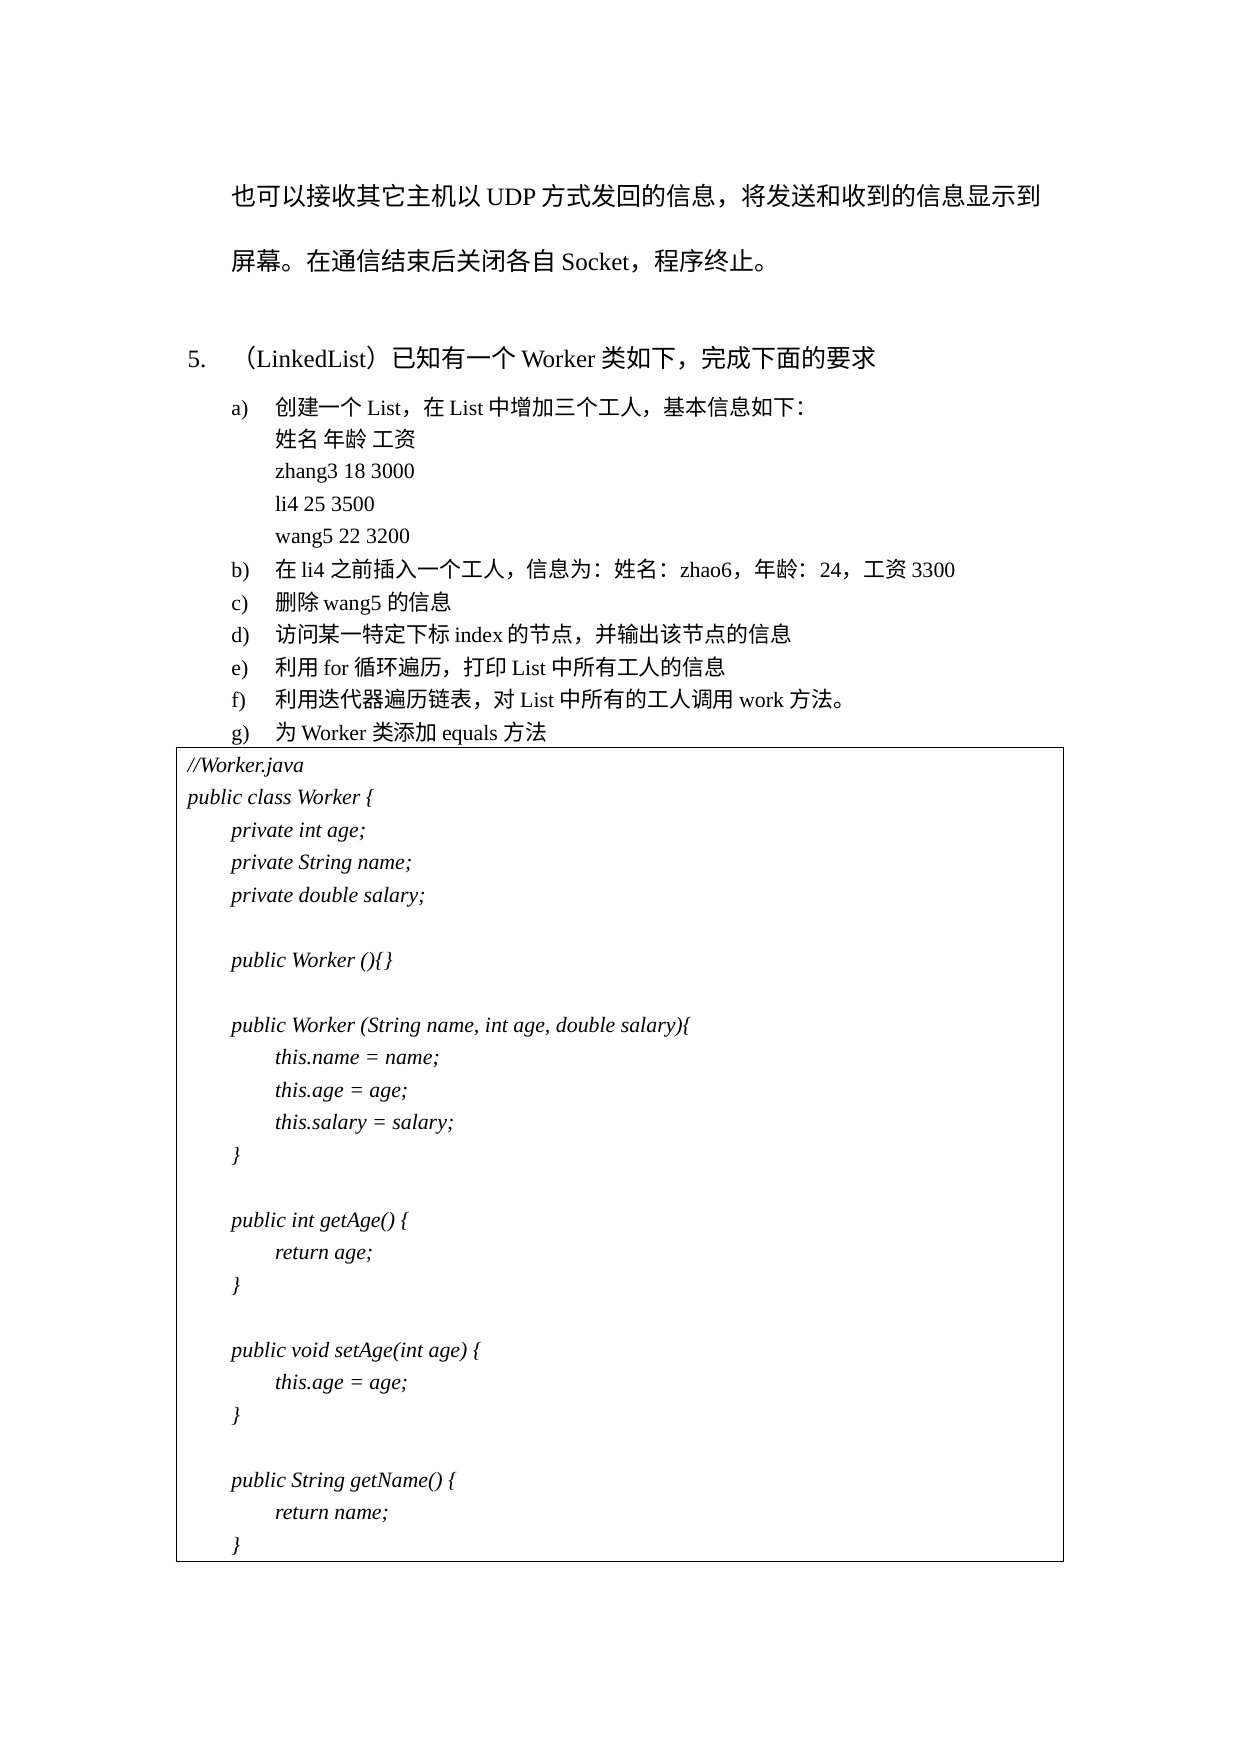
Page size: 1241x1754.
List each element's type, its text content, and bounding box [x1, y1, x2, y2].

text wang5 22 3200 [275, 519, 1053, 552]
list 创建一个List，在List 中增加三个工人，基本信息如下： [231, 389, 1053, 422]
list 利用迭代器遍历链表，对List 中所有的工人调用work 方法。 [231, 682, 1053, 714]
text li4 25 3500 [275, 487, 1053, 519]
list 访问某一特定下标index的节点，并输出该节点的信息 [231, 617, 1053, 649]
list 在li4 之前插入一个工人，信息为：姓名：zhao6，年龄：24，工资3300 [231, 552, 1053, 584]
list 删除wang5 的信息 [231, 584, 1053, 617]
text 姓名 年龄 工资 [275, 422, 1053, 454]
text zhang3 18 3000 [275, 454, 1053, 487]
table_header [177, 748, 1063, 1561]
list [187, 162, 1053, 292]
list 利用for 循环遍历，打印List 中所有工人的信息 [231, 649, 1053, 682]
list （LinkedList）已知有一个Worker 类如下，完成下面的要求 [187, 324, 1053, 389]
list 为Worker 类添加equals 方法 [231, 714, 1053, 747]
